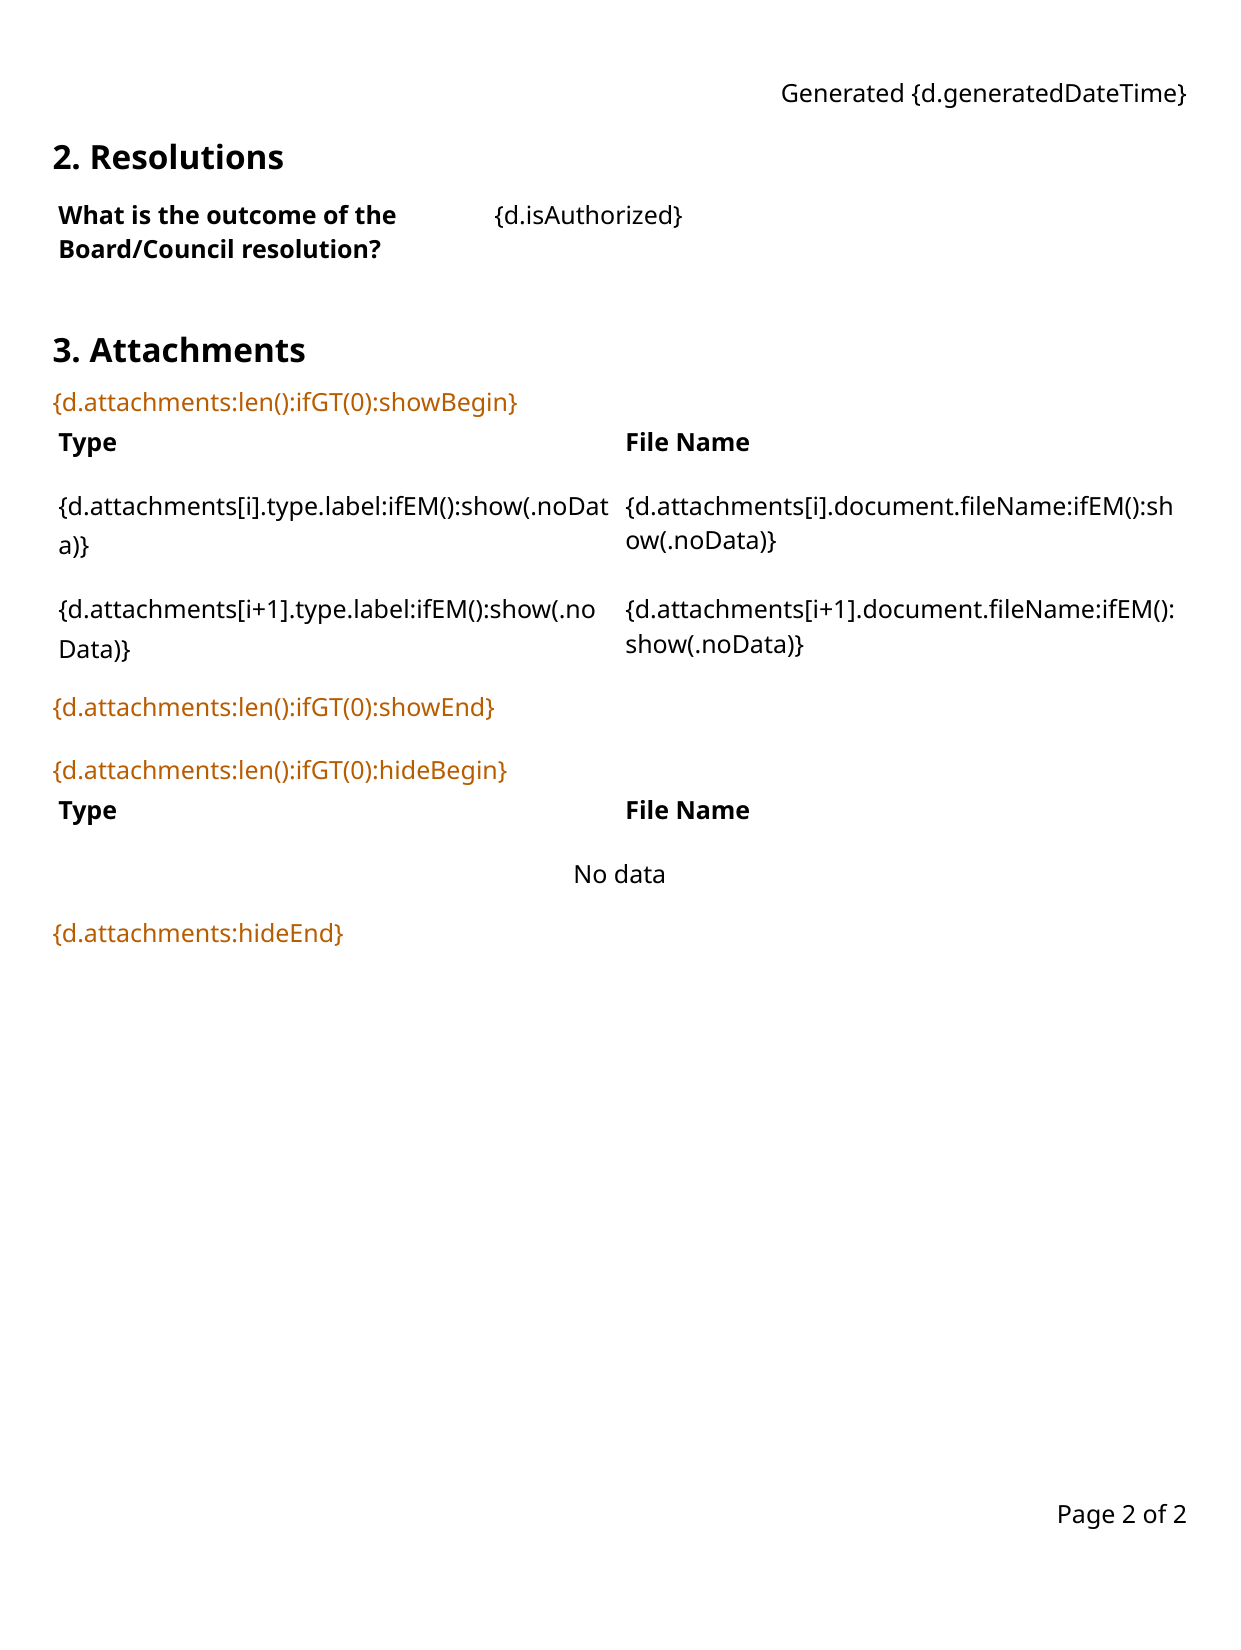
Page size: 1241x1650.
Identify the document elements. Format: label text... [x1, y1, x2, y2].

table_cell {d.attachments[i].document.fileName:ifEM():show(.noData)} [620, 483, 1187, 586]
text {d.attachments:len():ifGT(0):showBegin} [52, 384, 1187, 418]
table_header {d.isAuthorized} [489, 192, 1186, 272]
table_header File Name [620, 787, 1187, 851]
table_cell No data [52, 851, 1187, 916]
subtitle 3. Attachments [52, 327, 1187, 372]
table_cell {d.attachments[i+1].type.label:ifEM():show(.noData)} [52, 586, 619, 690]
table_cell {d.attachments[i+1].document.fileName:ifEM():show(.noData)} [620, 586, 1187, 690]
text {d.attachments:len():ifGT(0):showEnd} [52, 690, 1187, 724]
table_cell {d.attachments[i].type.label:ifEM():show(.noData)} [52, 483, 619, 586]
table_header File Name [620, 419, 1187, 483]
text {d.attachments:len():ifGT(0):hideBegin} [52, 753, 1187, 787]
table_header Type [52, 787, 619, 851]
table_header Type [52, 419, 619, 483]
text {d.attachments:hideEnd} [52, 916, 1187, 950]
subtitle 2. Resolutions [52, 134, 1187, 179]
table_header What is the outcome of the Board/Council resolution? [52, 192, 488, 272]
